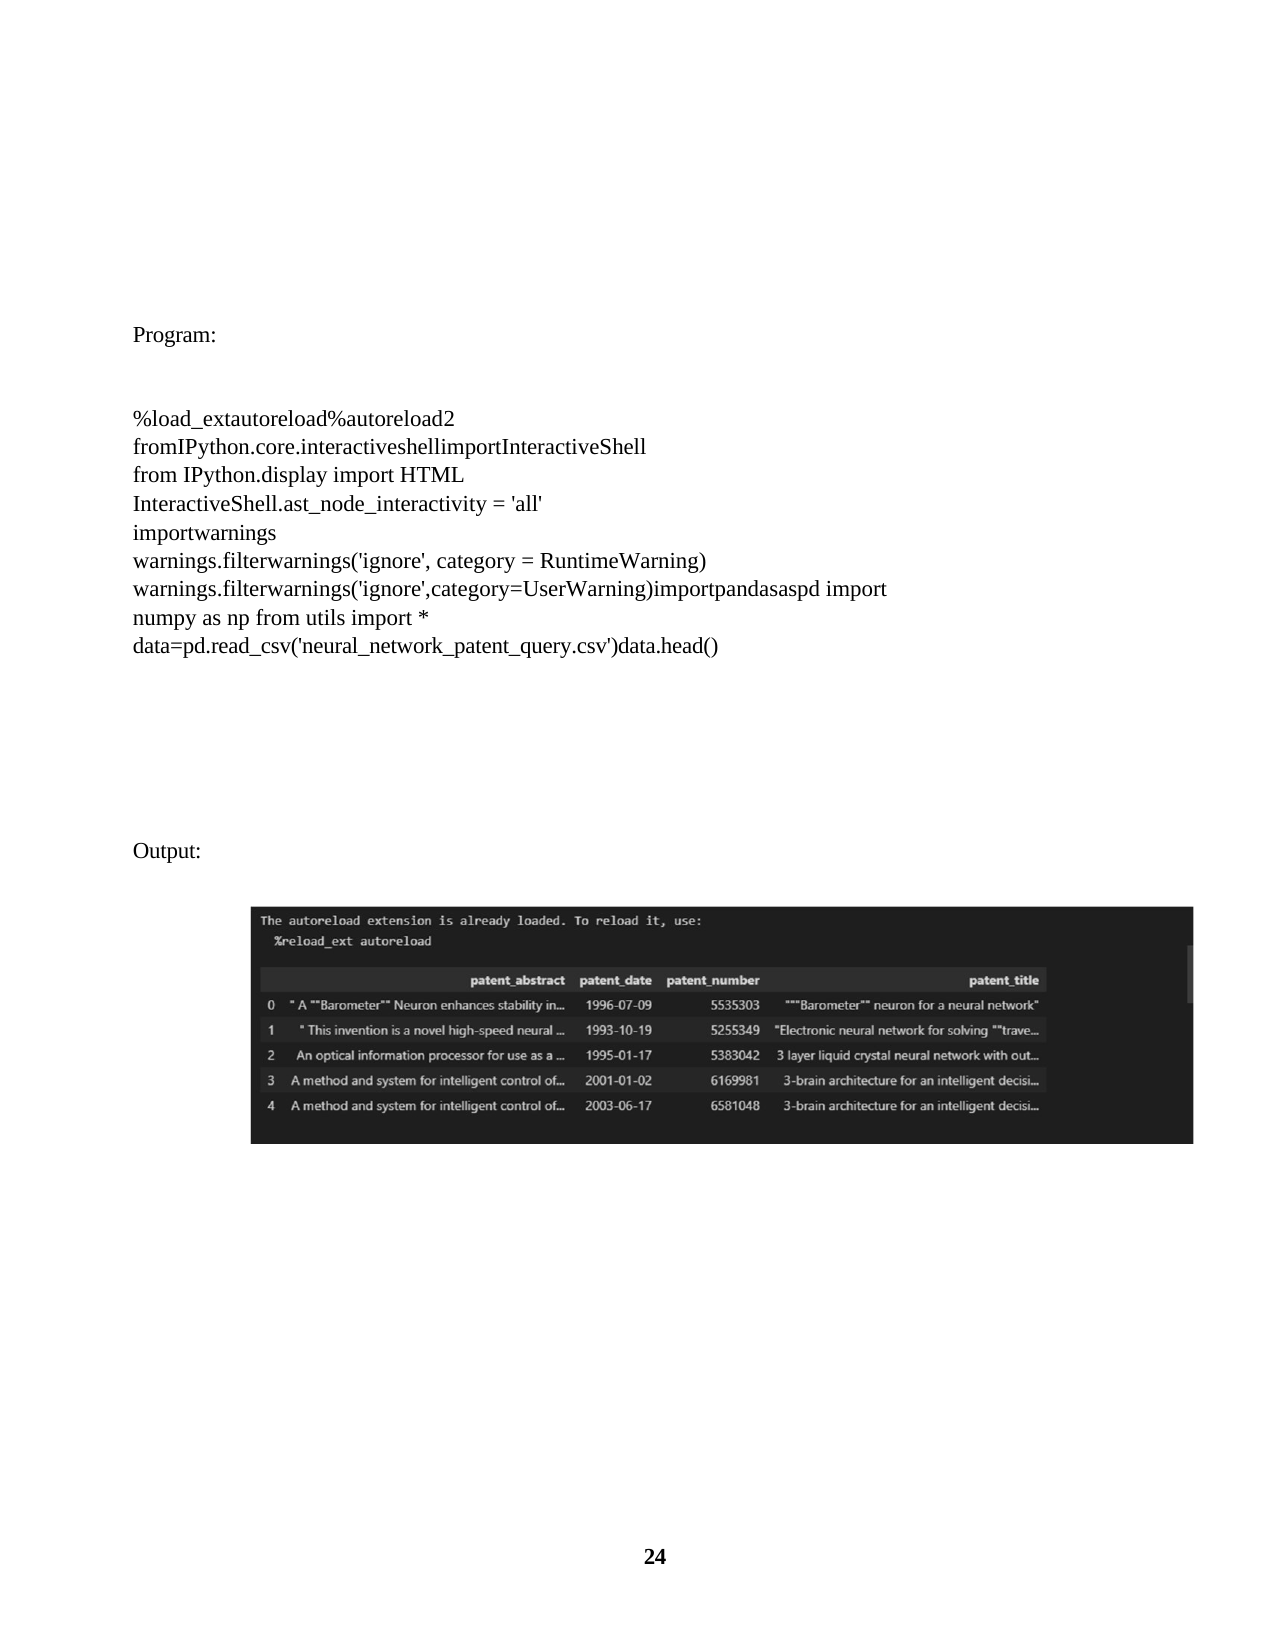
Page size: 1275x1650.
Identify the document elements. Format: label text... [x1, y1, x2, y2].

text %load_extautoreload%autoreload2 [133, 404, 1254, 431]
text warnings.filterwarnings('ignore', category = RuntimeWarning) warnings.filterwarnings('ignore',category=UserWarning)importpandasaspd import numpy as np from utils import * [133, 547, 908, 630]
text importwarnings [133, 519, 1254, 545]
text data=pd.read_csv('neural_network_patent_query.csv')data.head() [133, 633, 1254, 659]
text Output: [133, 837, 1254, 863]
text Program: [133, 321, 1254, 348]
picture [250, 906, 1194, 1144]
text fromIPython.core.interactiveshellimportInteractiveShell from IPython.display import HTML InteractiveShell.ast_node_interactivity = 'all' [133, 433, 668, 516]
